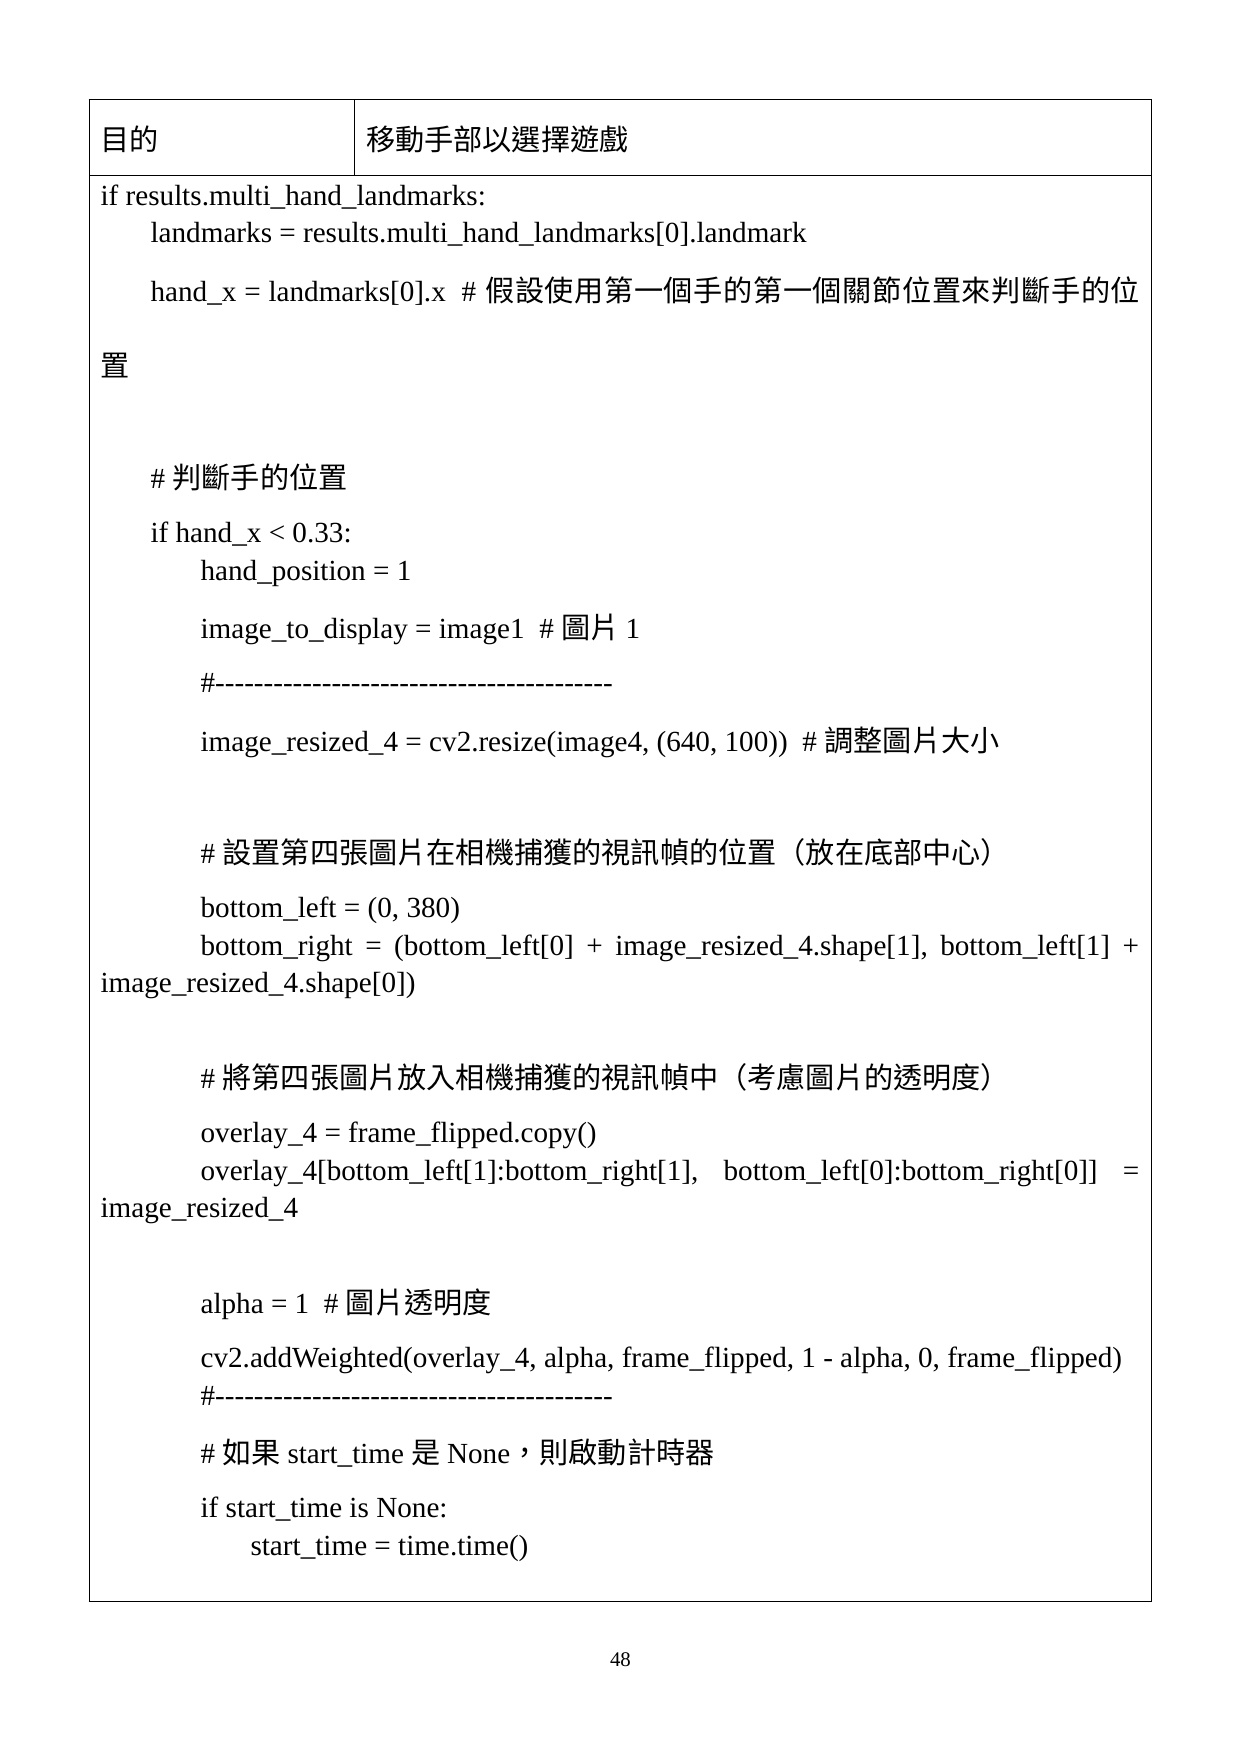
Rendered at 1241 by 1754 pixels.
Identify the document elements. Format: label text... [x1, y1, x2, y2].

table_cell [90, 176, 1151, 1601]
table_cell 移動手部以選擇遊戲 [355, 100, 1151, 175]
table_cell 目的 [90, 100, 354, 175]
